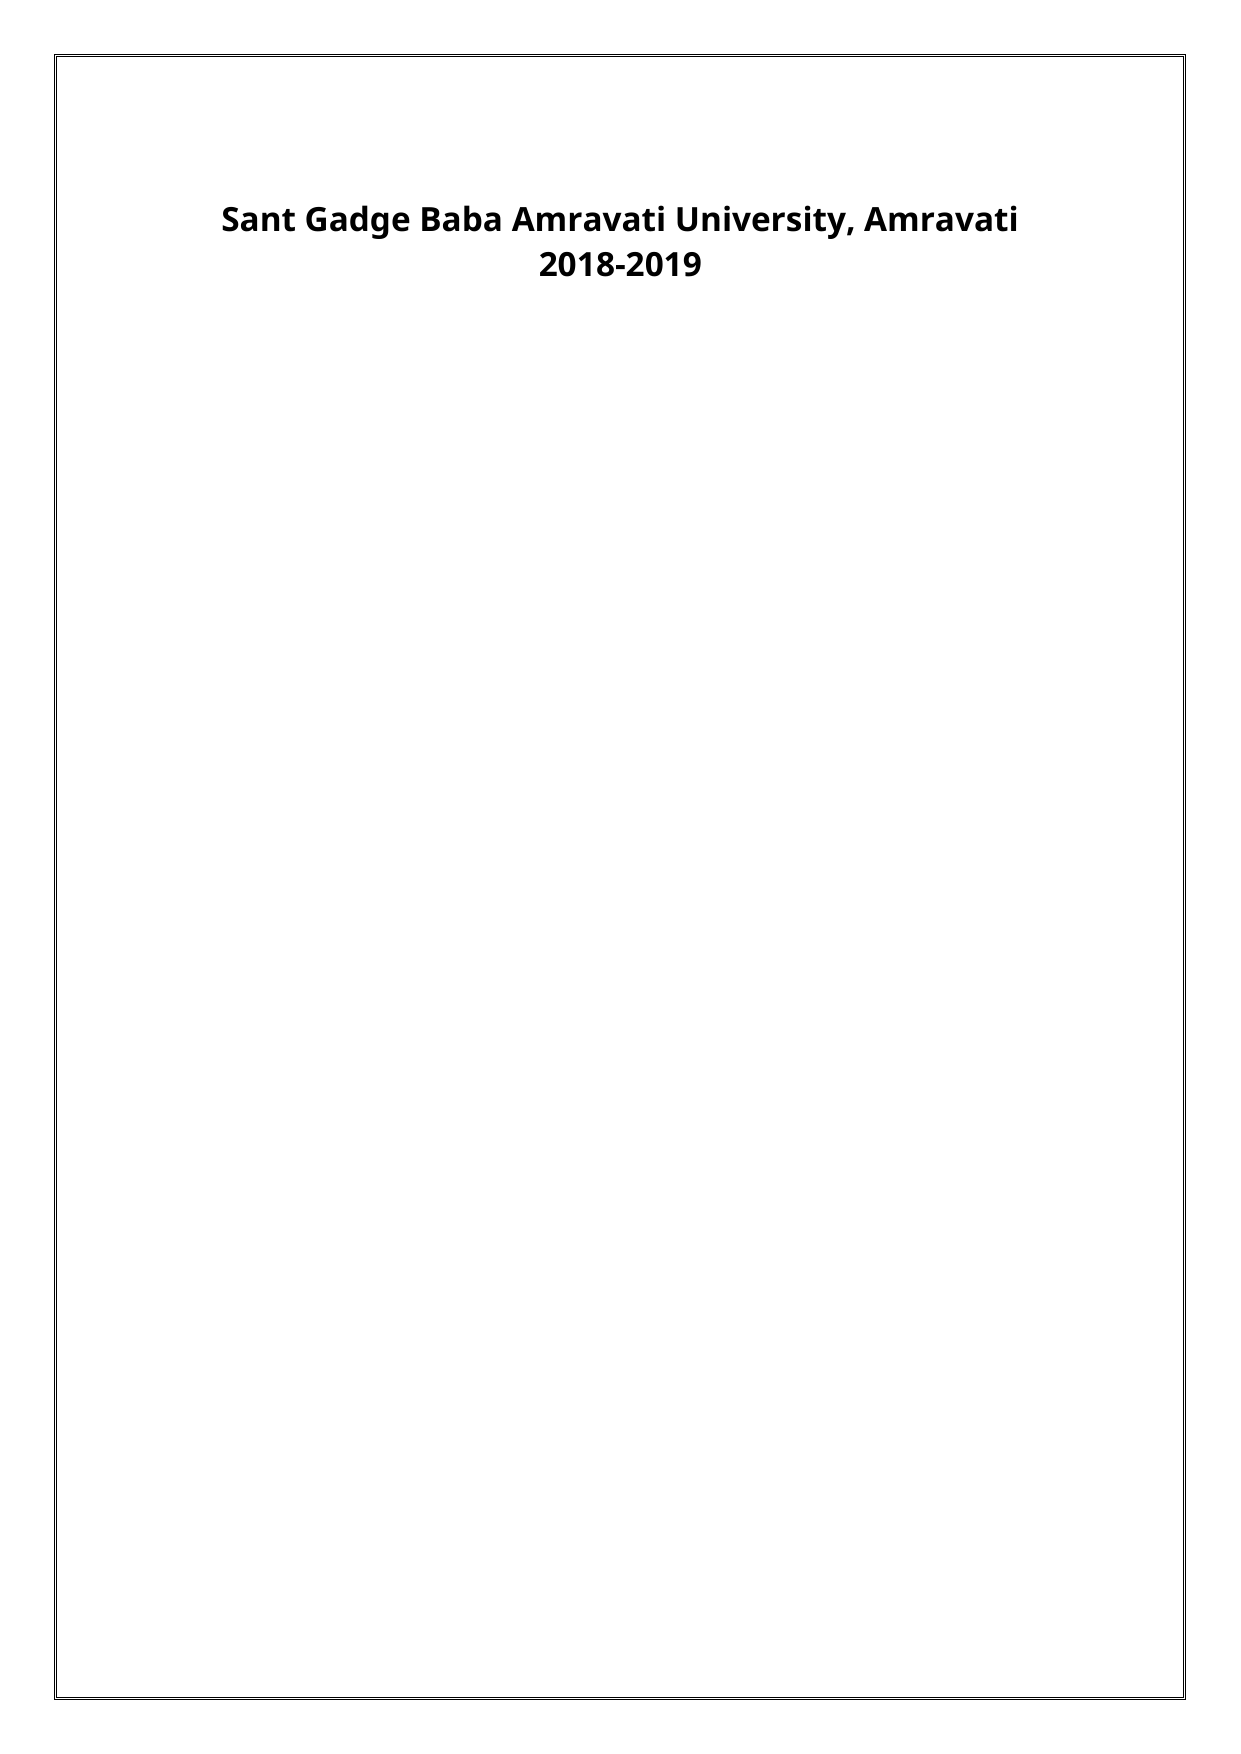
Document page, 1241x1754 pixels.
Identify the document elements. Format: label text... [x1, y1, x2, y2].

text 2018-2019 [150, 241, 1090, 286]
text Sant Gadge Baba Amravati University, Amravati [150, 195, 1090, 241]
